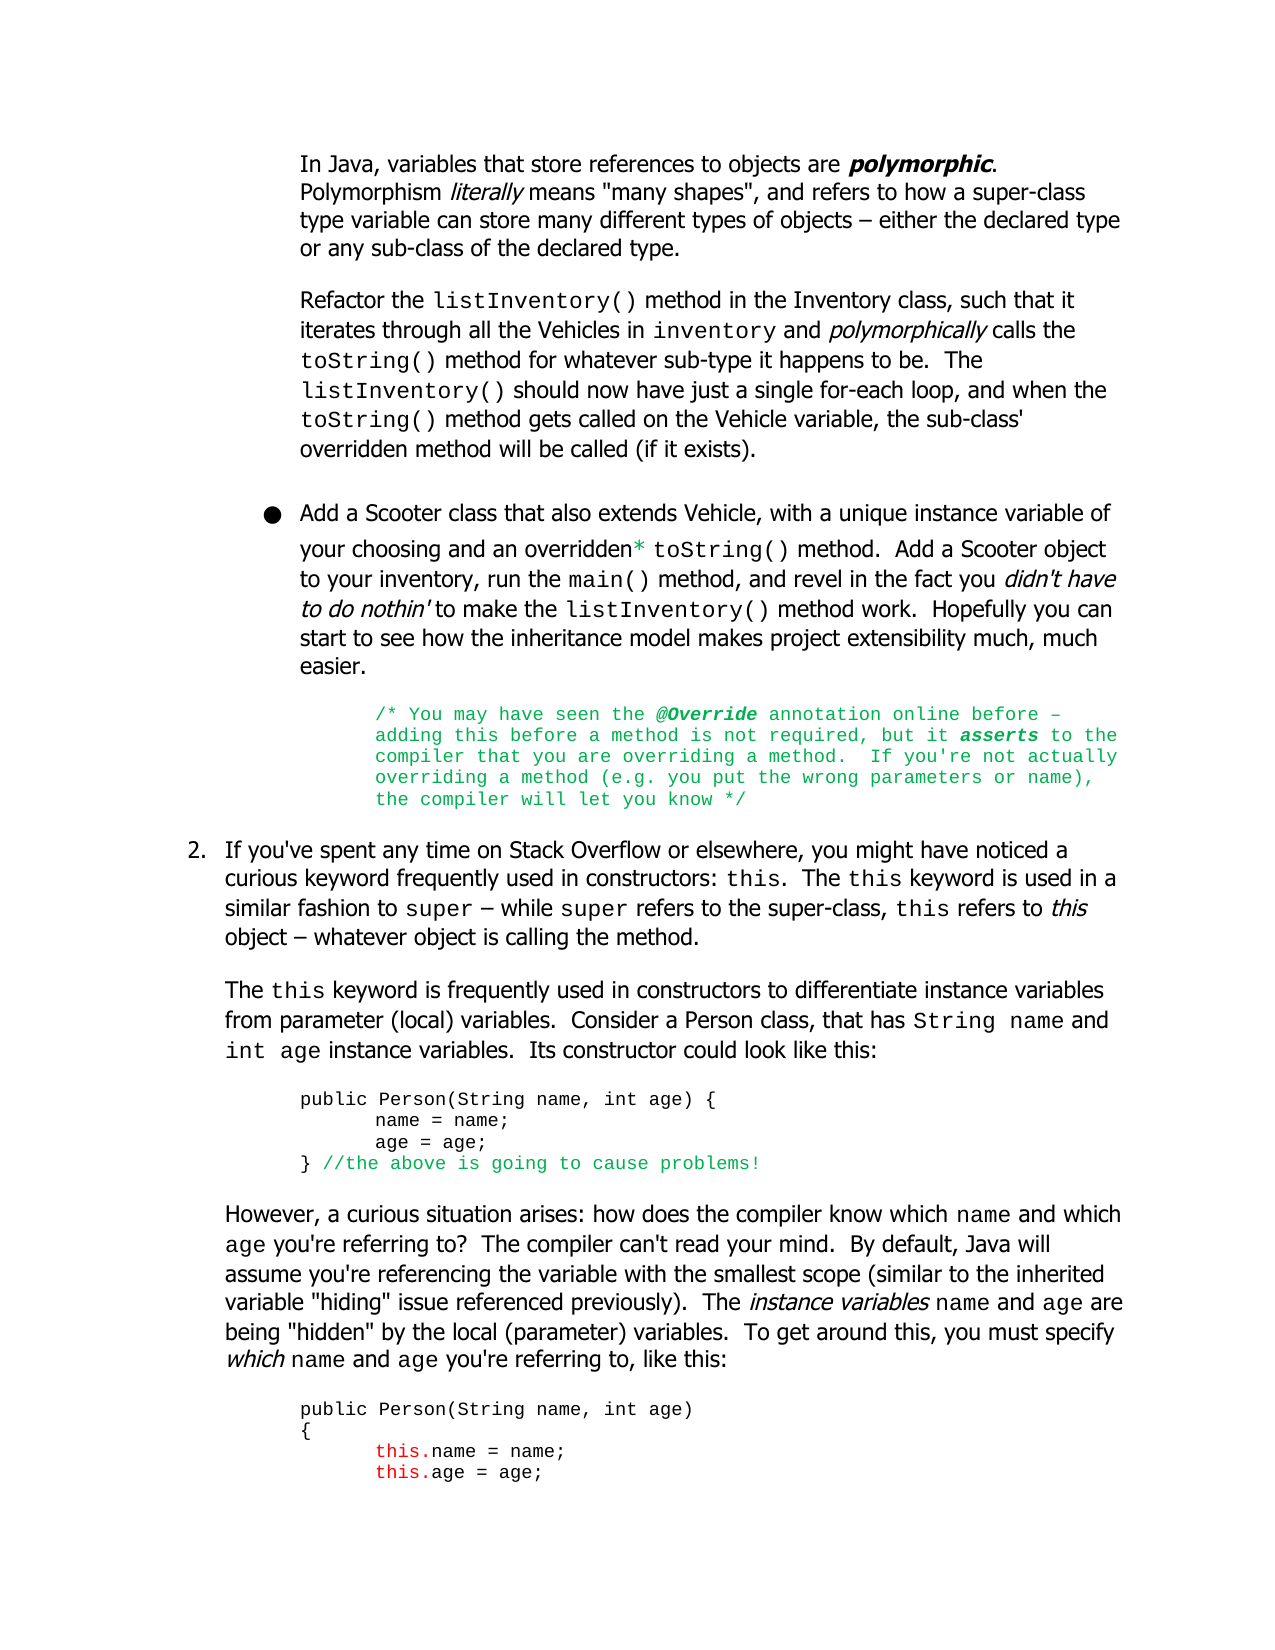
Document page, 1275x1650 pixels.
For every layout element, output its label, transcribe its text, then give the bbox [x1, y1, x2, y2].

text this.name = name; [300, 1442, 1125, 1463]
list If you've spent any time on Stack Overflow or elsewhere, you might have noticed a curious keyword frequently used in constructors: this. The this keyword is used in a similar fashion to super – while super refers to the super-class, this refers to this object – whatever object is calling the method. [187, 836, 1125, 951]
text public Person(String name, int age) [300, 1399, 1125, 1421]
text } //the above is going to cause problems! [225, 1154, 1125, 1175]
text age = age; [225, 1132, 1125, 1154]
text name = name; [225, 1111, 1125, 1132]
text public Person(String name, int age) { [150, 1090, 1125, 1111]
text { [300, 1421, 1125, 1442]
text In Java, variables that store references to objects are polymorphic. Polymorphism literally means "many shapes", and refers to how a super-class type variable can store many different types of objects – either the declared type or any sub-class of the declared type. [300, 150, 1125, 261]
text However, a curious situation arises: how does the compiler know which name and which age you're referring to? The compiler can't read your mind. By default, Java will assume you're referencing the variable with the smallest scope (similar to the inherited variable "hiding" issue referenced previously). The instance variables name and age are being "hidden" by the local (parameter) variables. To get around this, you must specify which name and age you're referring to, like this: [225, 1200, 1125, 1374]
text The this keyword is frequently used in constructors to differentiate instance variables from parameter (local) variables. Consider a Person class, that has String name and int age instance variables. Its constructor could look like this: [225, 976, 1125, 1065]
text Refactor the listInventory() method in the Inventory class, such that it iterates through all the Vehicles in inventory and polymorphically calls the toString() method for whatever sub-type it happens to be. The listInventory() should now have just a single for-each loop, and when the toString() method gets called on the Vehicle variable, the sub-class' overridden method will be called (if it exists). [300, 286, 1125, 462]
list Add a Scooter class that also extends Vehicle, with a unique instance variable of your choosing and an overridden* toString() method. Add a Scooter object to your inventory, run the main() method, and revel in the fact you didn't have to do nothin' to make the listInventory() method work. Hopefully you can start to see how the inheritance model makes project extensibility much, much easier. [262, 487, 1125, 679]
text this.age = age; [300, 1463, 1125, 1484]
text /* You may have seen the @Override annotation online before – adding this before a method is not required, but it asserts to the compiler that you are overriding a method. If you're not actually overriding a method (e.g. you put the wrong parameters or name), the compiler will let you know */ [375, 704, 1125, 811]
